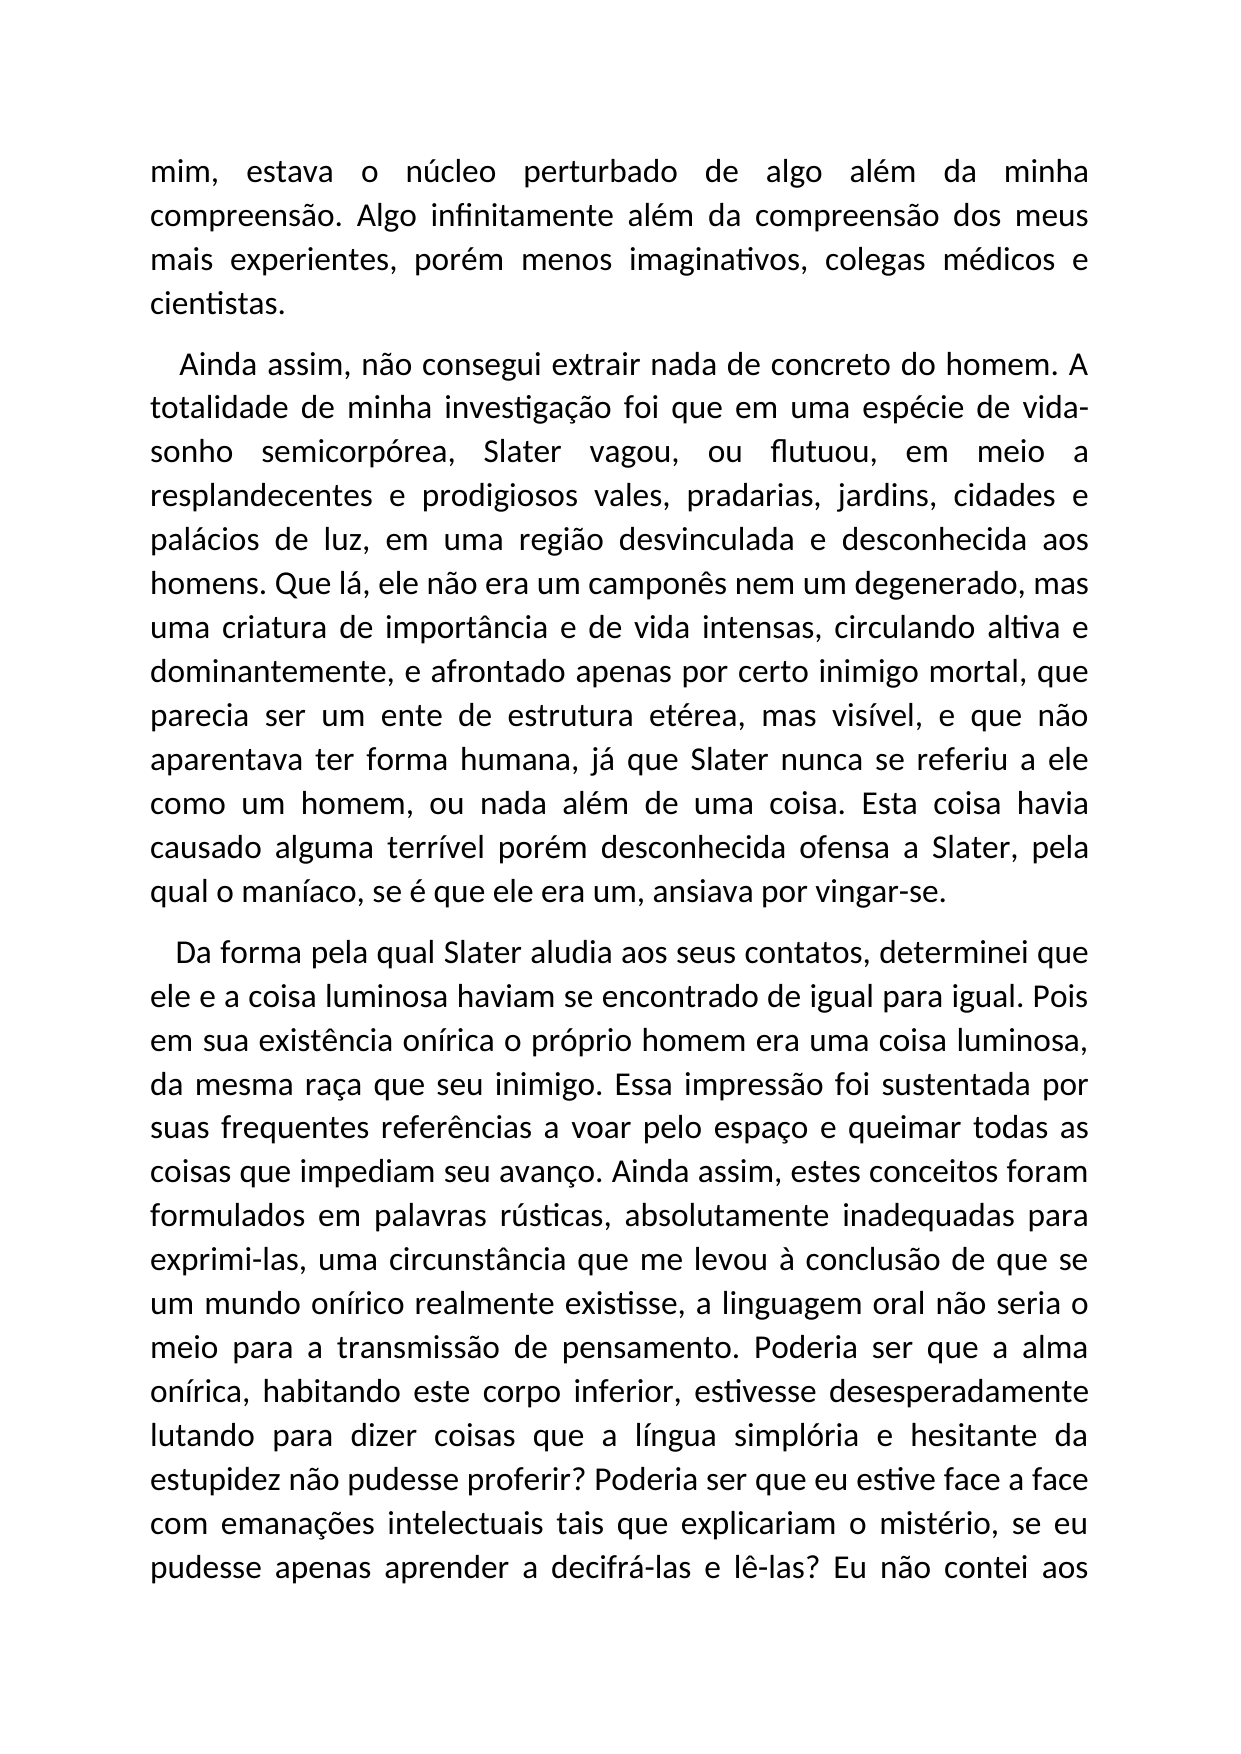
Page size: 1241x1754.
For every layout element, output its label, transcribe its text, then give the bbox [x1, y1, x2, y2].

text Ainda assim, não consegui extrair nada de concreto do homem. A totalidade de minha investigação foi que em uma espécie de vida-sonho semicorpórea, Slater vagou, ou flutuou, em meio a resplandecentes e prodigiosos vales, pradarias, jardins, cidades e palácios de luz, em uma região desvinculada e desconhecida aos homens. Que lá, ele não era um camponês nem um degenerado, mas uma criatura de importância e de vida intensas, circulando altiva e dominantemente, e afrontado apenas por certo inimigo mortal, que parecia ser um ente de estrutura etérea, mas visível, e que não aparentava ter forma humana, já que Slater nunca se referiu a ele como um homem, ou nada além de uma coisa. Esta coisa havia causado alguma terrível porém desconhecida ofensa a Slater, pela qual o maníaco, se é que ele era um, ansiava por vingar-se. [150, 342, 1090, 911]
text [150, 931, 1090, 1587]
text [150, 150, 1090, 323]
